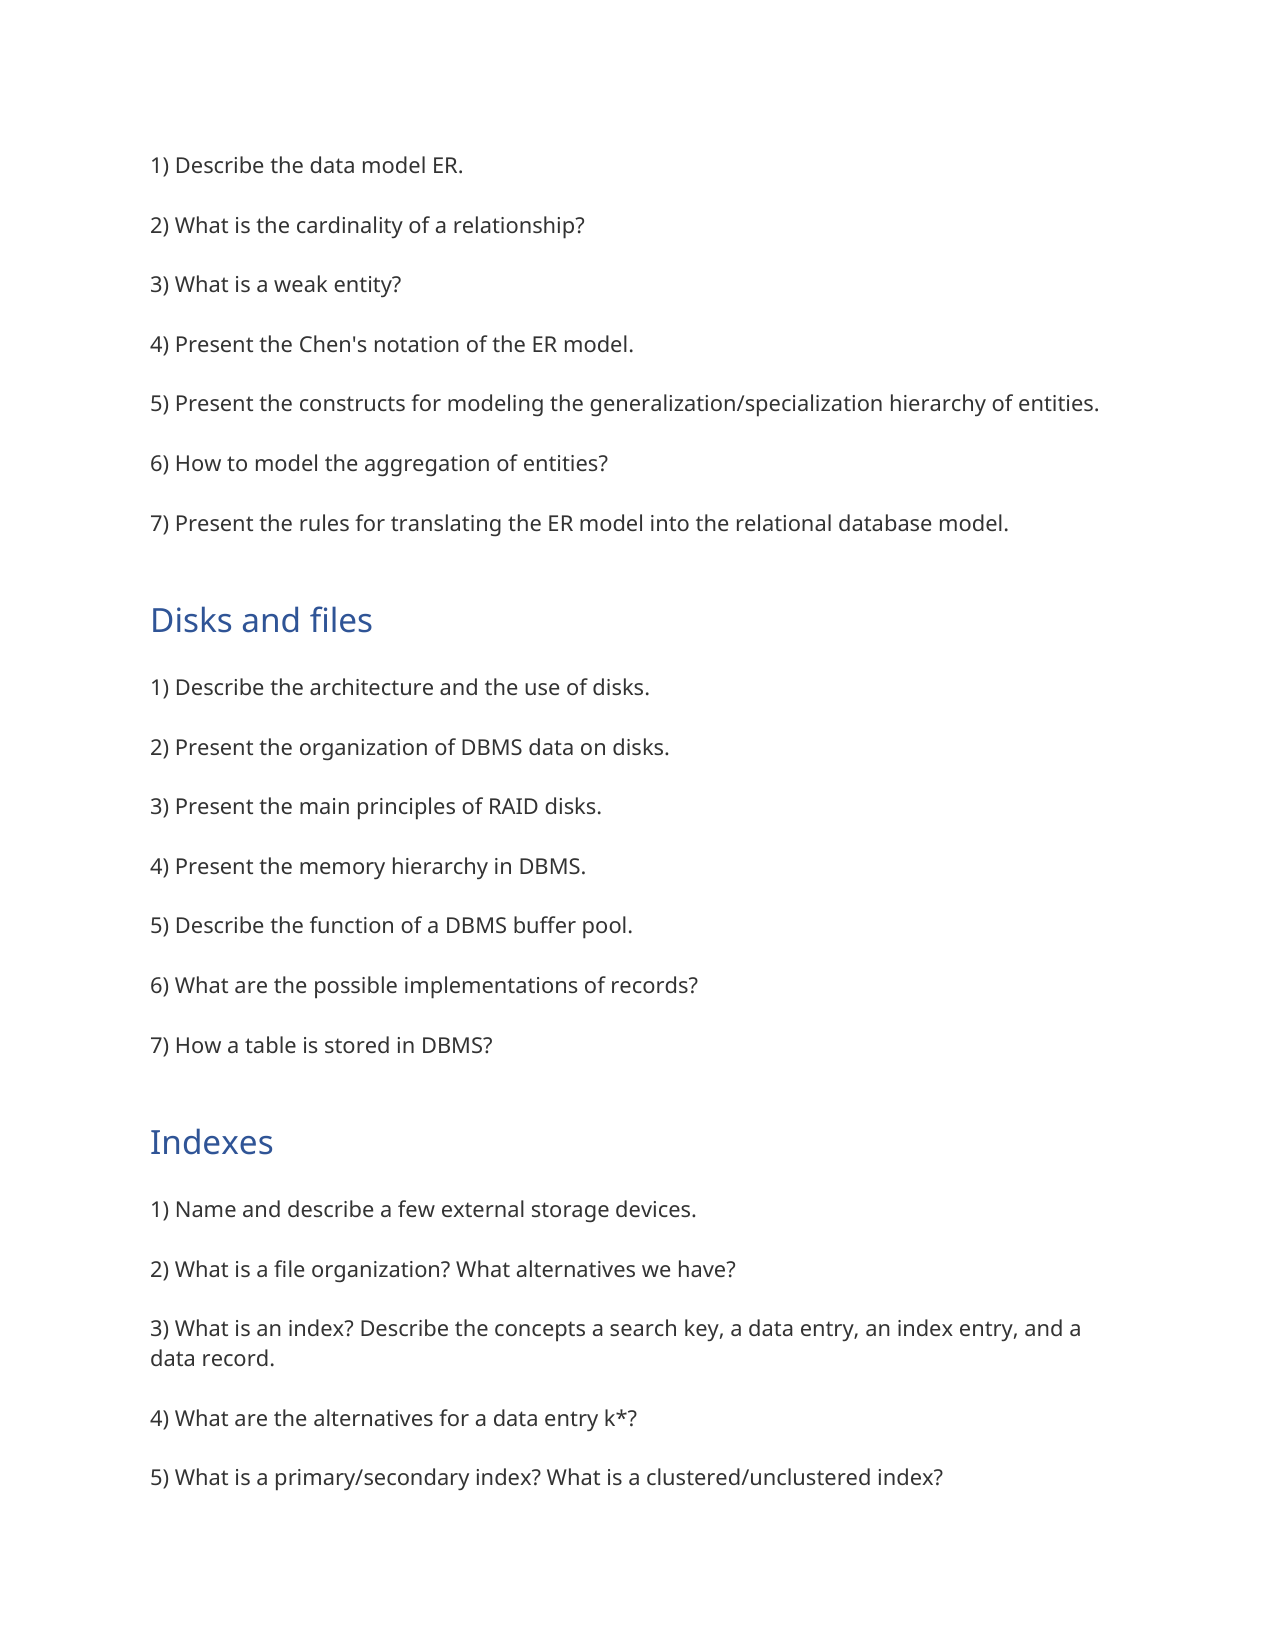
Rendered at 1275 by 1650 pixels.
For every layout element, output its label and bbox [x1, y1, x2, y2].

text [150, 150, 1125, 1492]
